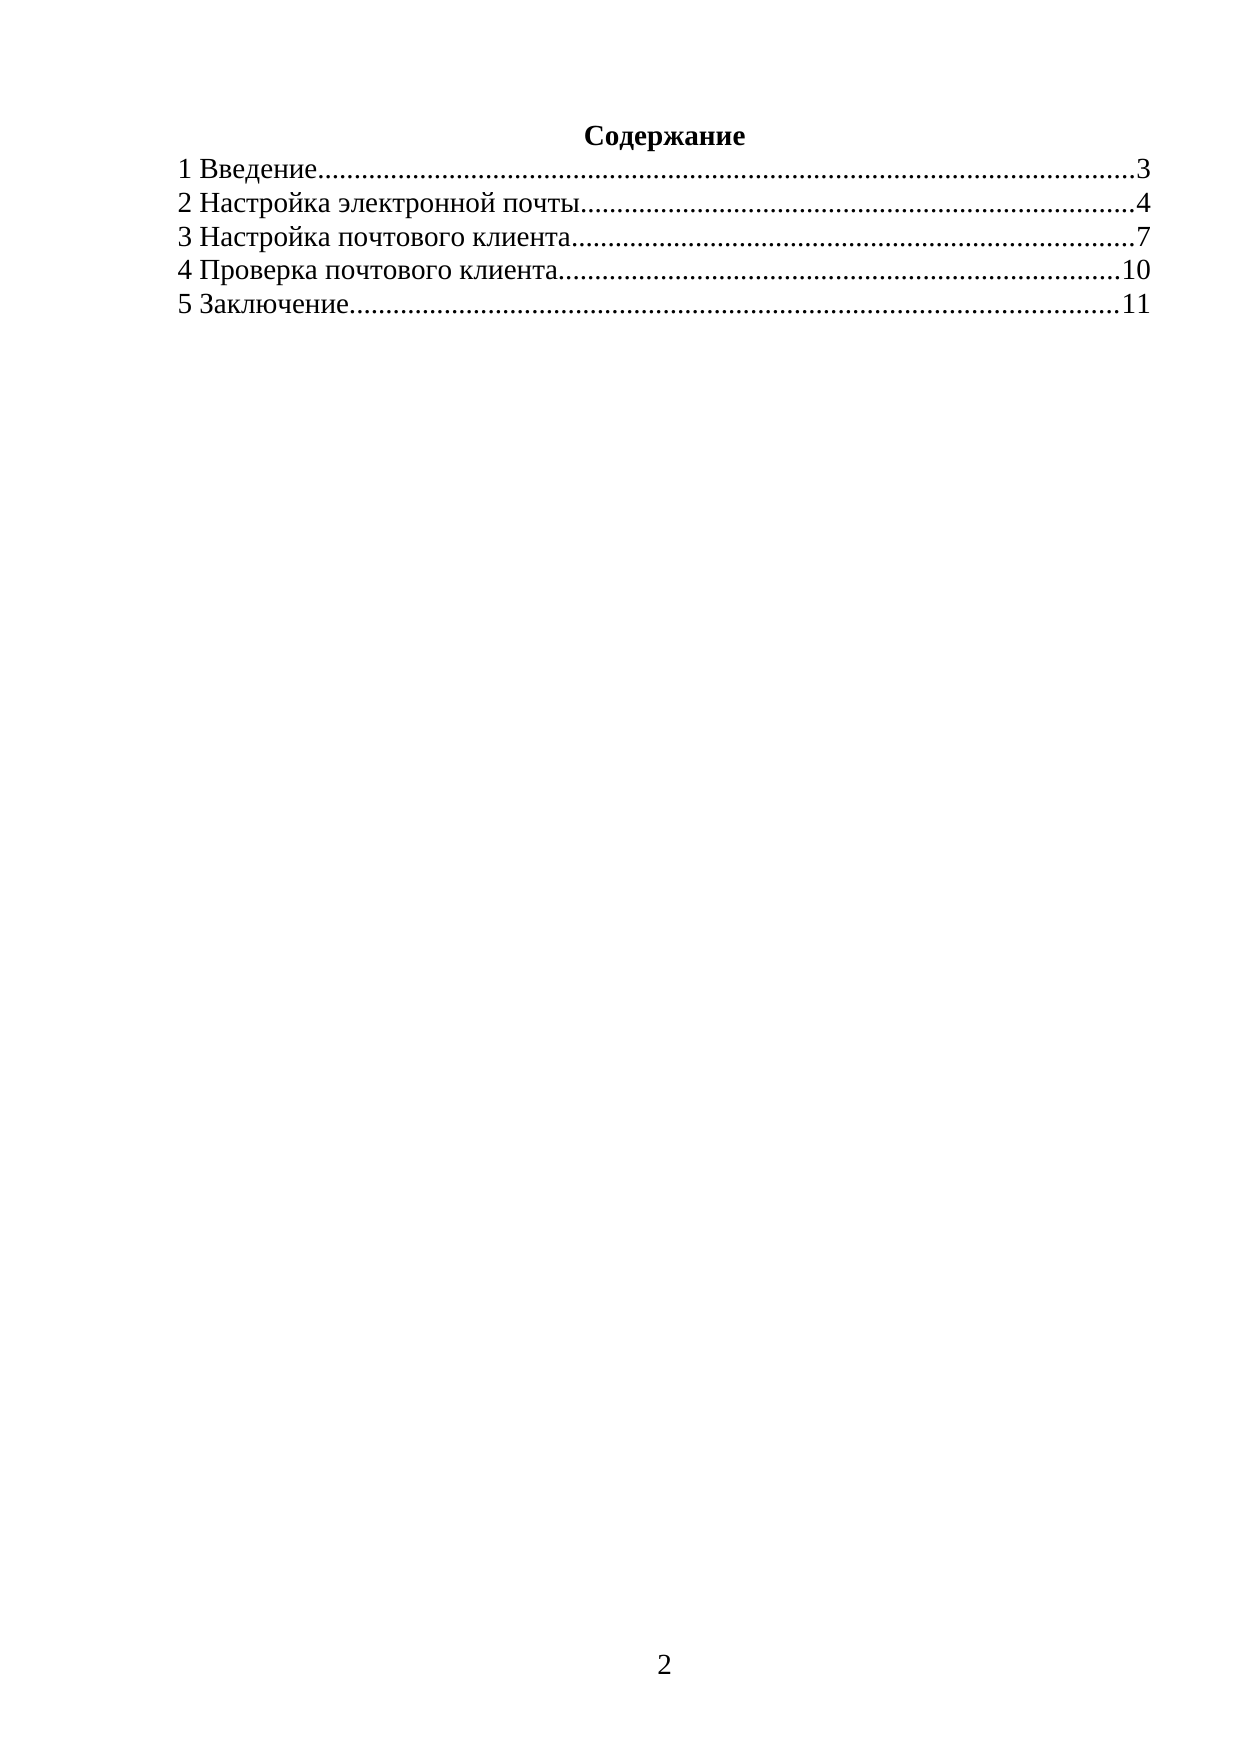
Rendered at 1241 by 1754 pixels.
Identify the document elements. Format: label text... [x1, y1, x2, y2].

text 2 Настройка электронной почты 4 [177, 185, 1152, 219]
text 1 Введение 3 [177, 152, 1152, 185]
text 3 Настройка почтового клиента 7 [177, 219, 1152, 252]
text 5 Заключение 11 [177, 286, 1152, 319]
text Содержание [177, 118, 1152, 152]
text 4 Проверка почтового клиента 10 [177, 252, 1152, 286]
